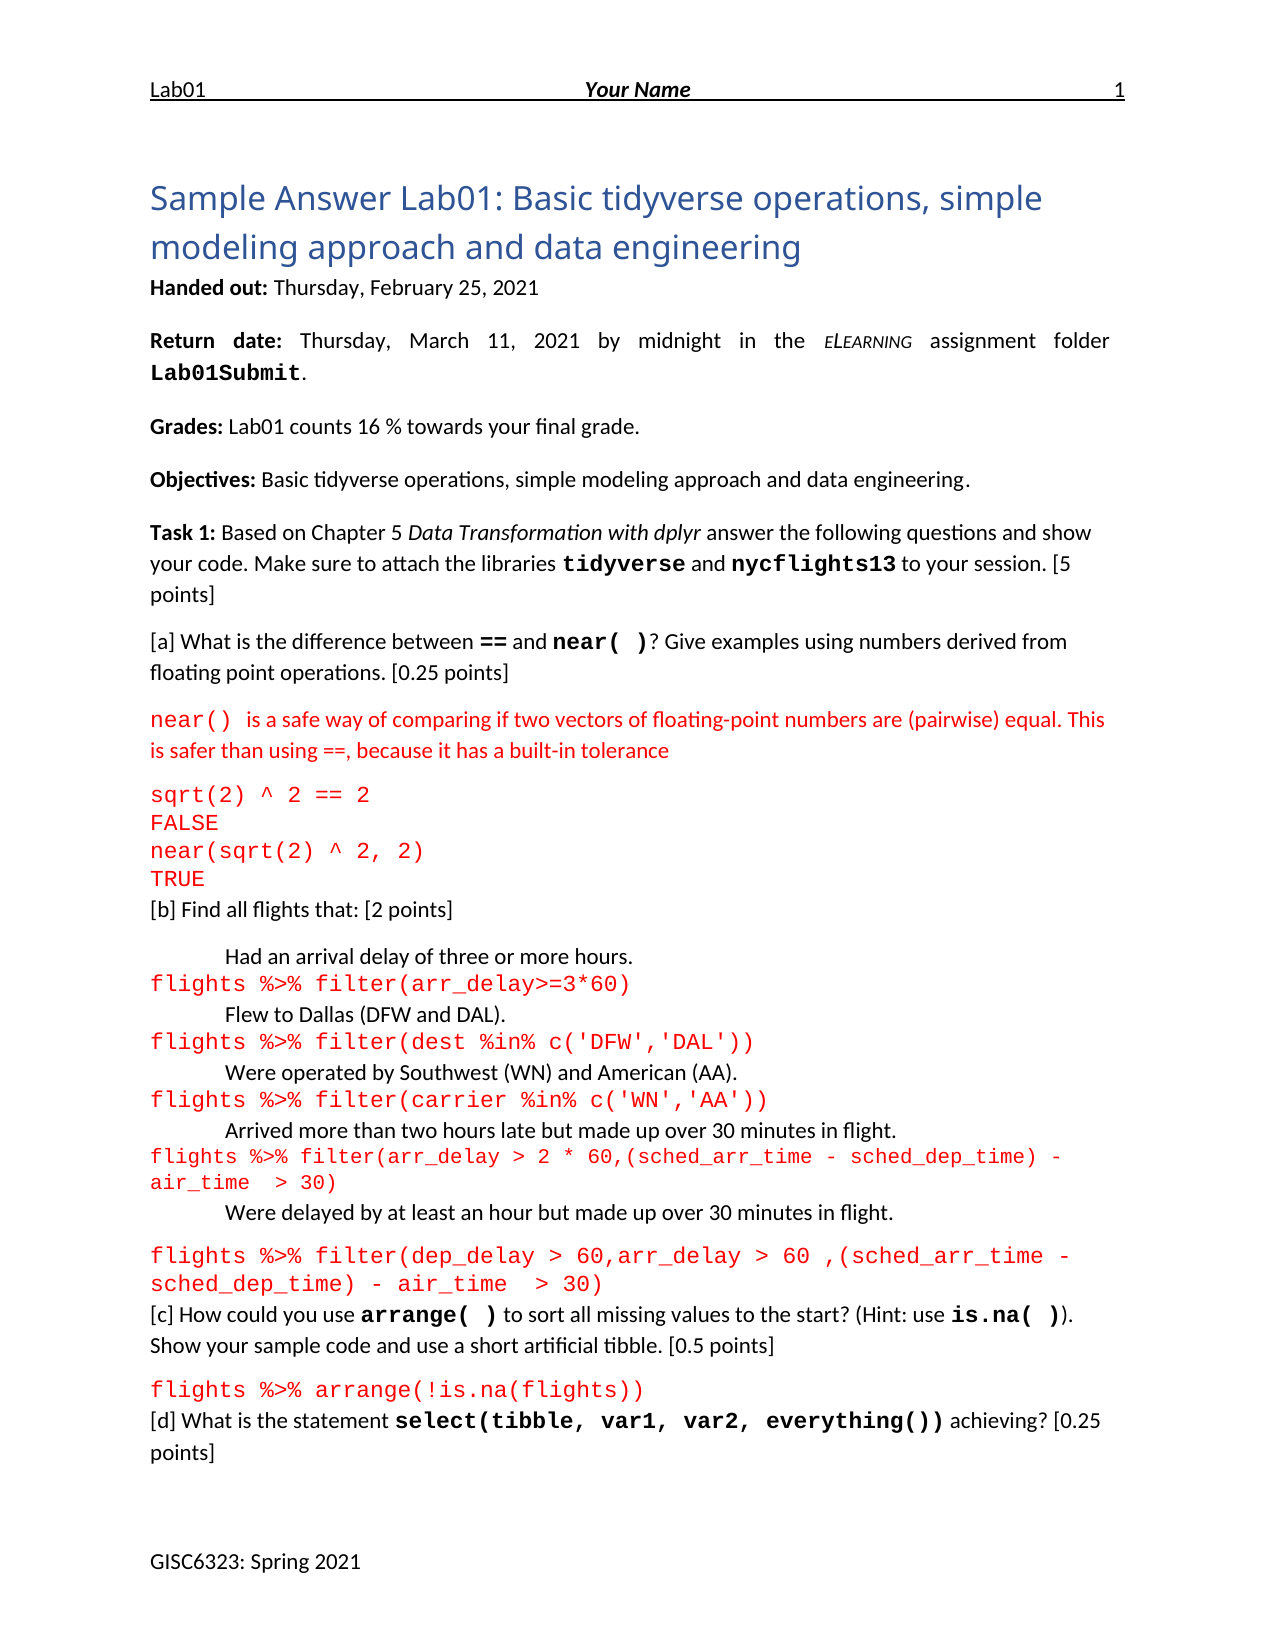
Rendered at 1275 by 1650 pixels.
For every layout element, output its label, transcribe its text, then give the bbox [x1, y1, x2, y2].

text Objectives: Basic tidyverse operations, simple modeling approach and data engineering. [150, 466, 1110, 493]
text Had an arrival delay of three or more hours. [225, 942, 1125, 970]
text FALSE [150, 811, 1125, 837]
text Were operated by Southwest (WN) and American (AA). [225, 1058, 1125, 1086]
text TRUE [150, 867, 1125, 893]
text [b] Find all flights that: [2 points] [150, 895, 1125, 923]
text Arrived more than two hours late but made up over 30 minutes in flight. [225, 1116, 1125, 1144]
text flights %>% filter(carrier %in% c('WN','AA')) [150, 1088, 1125, 1114]
text [a] What is the difference between == and near( )? Give examples using numbers derived from floating point operations. [0.25 points] [150, 627, 1125, 686]
text flights %>% filter(arr_delay > 2 * 60,(sched_arr_time - sched_dep_time) - air_time > 30) [150, 1147, 1125, 1196]
text flights %>% filter(arr_delay>=3*60) [150, 972, 1125, 998]
text near(sqrt(2) ^ 2, 2) [150, 839, 1125, 865]
text flights %>% arrange(!is.na(flights)) [150, 1378, 1125, 1404]
text Handed out: Thursday, February 25, 2021 [150, 273, 1110, 301]
text Task 1: Based on Chapter 5 Data Transformation with dplyr answer the following questions and show your code. Make sure to attach the libraries tidyverse and nycflights13 to your session. [5 points] [150, 518, 1125, 608]
text Flew to Dallas (DFW and DAL). [225, 1000, 1125, 1028]
text flights %>% filter(dest %in% c('DFW','DAL')) [150, 1030, 1125, 1056]
text sqrt(2) ^ 2 == 2 [150, 783, 1125, 809]
text Grades: Lab01 counts 16 % towards your final grade. [150, 412, 1110, 441]
text Were delayed by at least an hour but made up over 30 minutes in flight. [225, 1198, 1125, 1226]
text [d] What is the statement select(tibble, var1, var2, everything()) achieving? [0.25 points] [150, 1406, 1125, 1466]
subtitle Sample Answer Lab01: Basic tidyverse operations, simple modeling approach and data engineering [150, 175, 1125, 269]
text near() is a safe way of comparing if two vectors of floating-point numbers are (pairwise) equal. This is safer than using ==, because it has a built-in tolerance [150, 705, 1125, 764]
text [c] How could you use arrange( ) to sort all missing values to the start? (Hint: use is.na( )). Show your sample code and use a short artificial tibble. [0.5 points] [150, 1300, 1125, 1360]
text Return date: Thursday, March 11, 2021 by midnight in the eLearning assignment folder Lab01Submit. [150, 326, 1110, 387]
text flights %>% filter(dep_delay > 60,arr_delay > 60 ,(sched_arr_time - sched_dep_time) - air_time > 30) [150, 1244, 1125, 1298]
